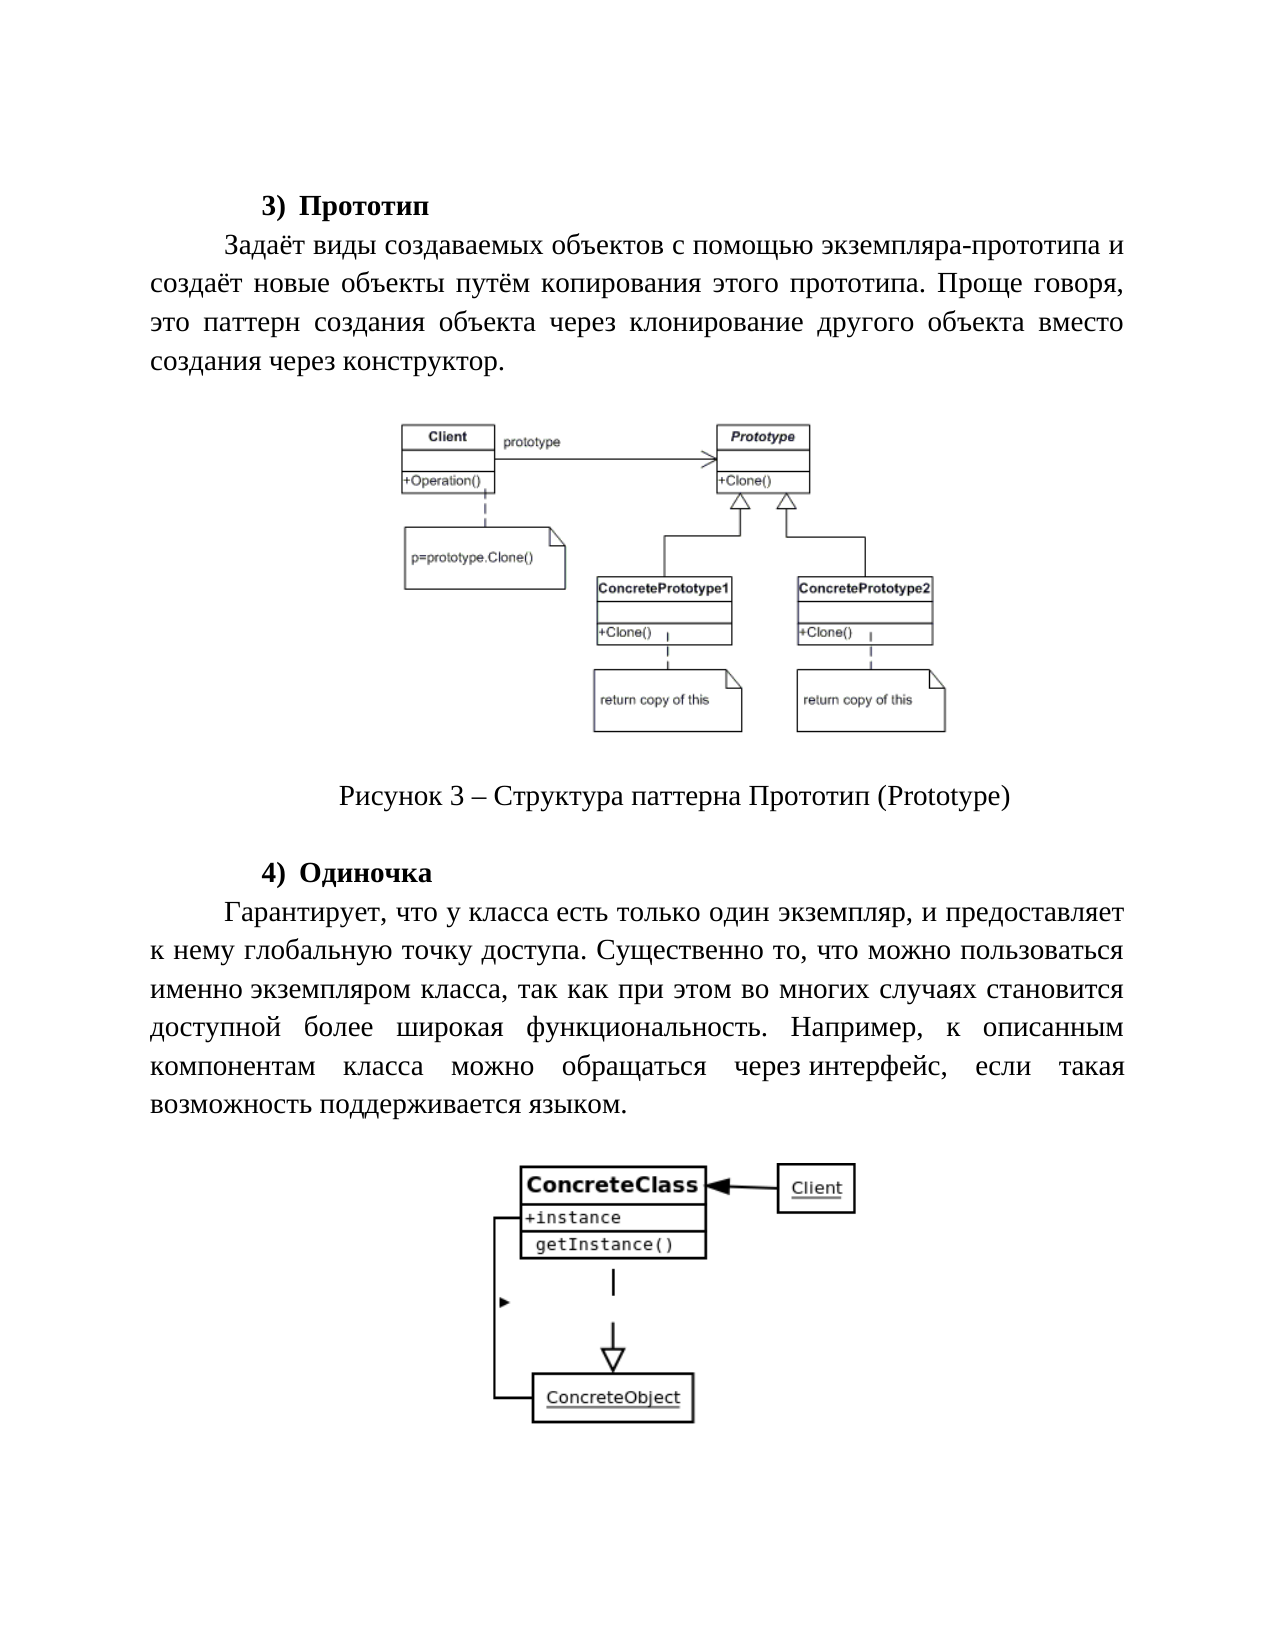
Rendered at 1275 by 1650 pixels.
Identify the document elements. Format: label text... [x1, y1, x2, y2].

text Задаёт виды создаваемых объектов с помощью экземпляра-прототипа и создаёт новые объекты путём копирования этого прототипа. Проще говоря, это паттерн создания объекта через клонирование другого объекта вместо создания через конструктор. [150, 227, 1125, 376]
list Одиночка [261, 855, 1125, 889]
picture [493, 1163, 856, 1441]
list Прототип [261, 188, 1125, 222]
text Гарантирует, что у класса есть только один экземпляр, и предоставляет к нему глобальную точку доступа. Существенно то, что можно пользоваться именно экземпляром класса, так как при этом во многих случаях становится доступной более широкая функциональность. Например, к описанным компонентам класса можно обращаться через интерфейс, если такая возможность поддерживается языком. [150, 894, 1125, 1120]
picture [399, 419, 950, 736]
text Рисунок 3 – Структура паттерна Прототип (Prototype) [150, 778, 1125, 812]
